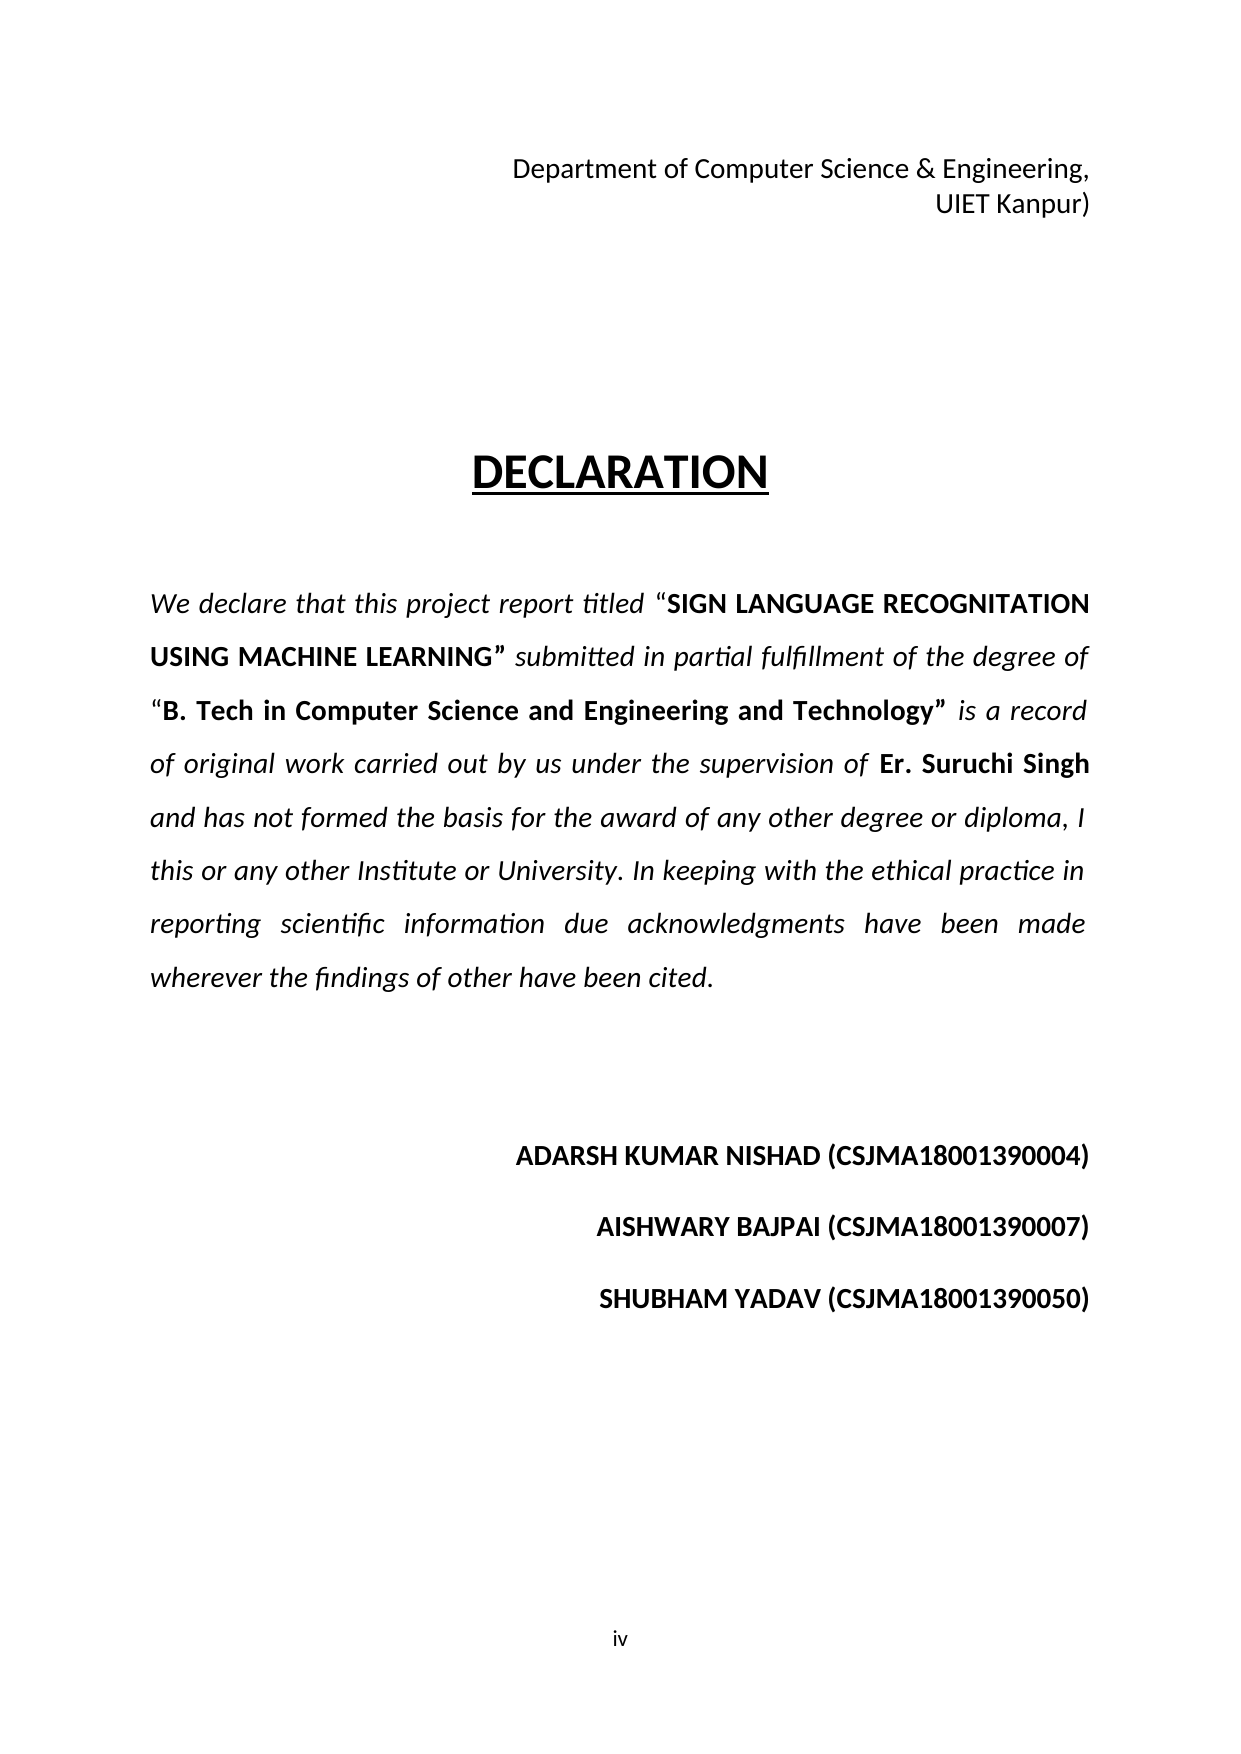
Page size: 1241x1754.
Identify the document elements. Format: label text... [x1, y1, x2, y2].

text Department of Computer Science & Engineering, [150, 150, 1090, 186]
text ADARSH KUMAR NISHAD (CSJMA18001390004) [150, 1137, 1090, 1173]
text UIET Kanpur) [150, 186, 1090, 221]
text SHUBHAM YADAV (CSJMA18001390050) [150, 1280, 1090, 1315]
text DECLARATION [150, 440, 1090, 501]
text We declare that this project report titled “SIGN LANGUAGE RECOGNITATION USING MACHINE LEARNING” submitted in partial fulfillment of the degree of “B. Tech in Computer Science and Engineering and Technology” is a record of original work carried out by us under the supervision of Er. Suruchi Singh and has not formed the basis for the award of any other degree or diploma, I this or any other Institute or University. In keeping with the ethical practice in reporting scientific information due acknowledgments have been made wherever the findings of other have been cited. [150, 585, 1090, 995]
text AISHWARY BAJPAI (CSJMA18001390007) [150, 1208, 1090, 1244]
